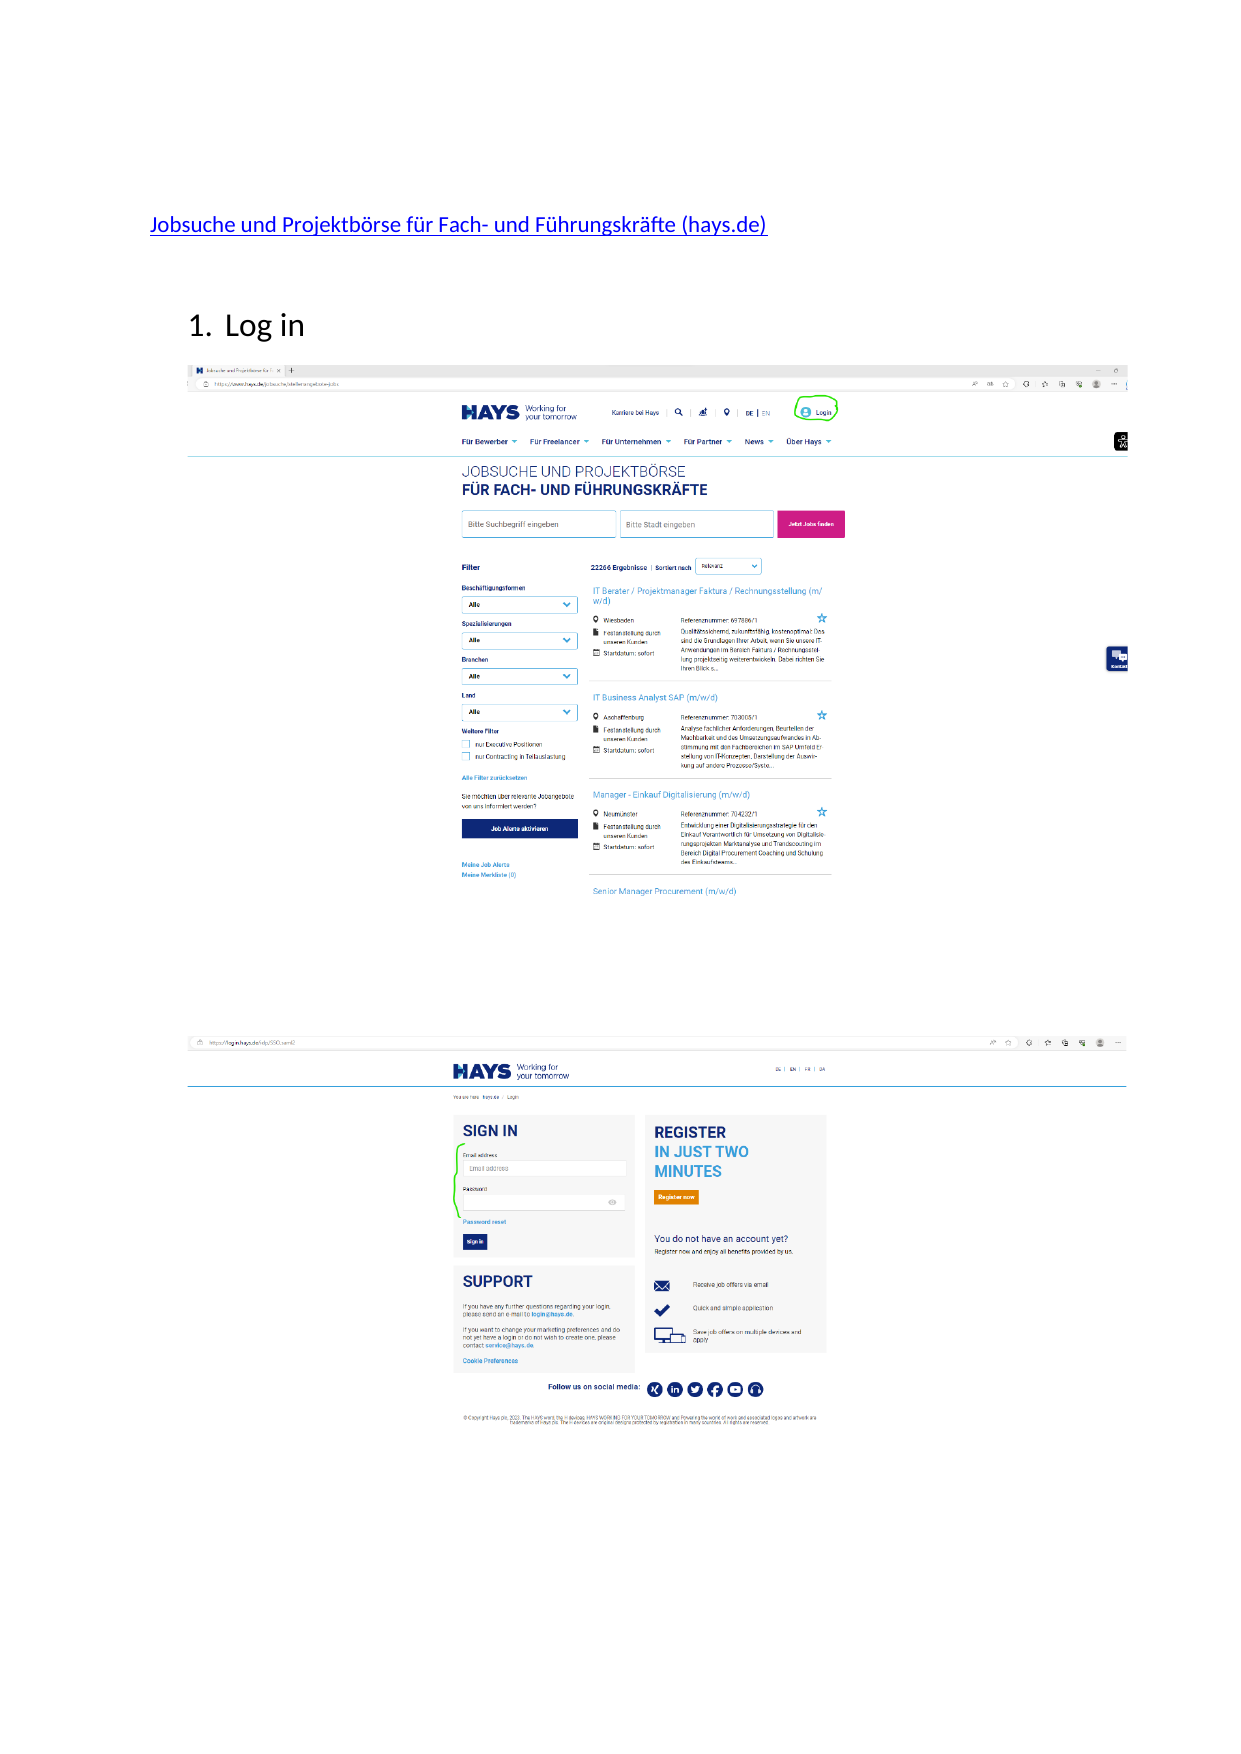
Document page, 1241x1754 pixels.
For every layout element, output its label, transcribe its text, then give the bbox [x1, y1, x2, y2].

list Log in [187, 304, 1090, 345]
text Jobsuche und Projektbörse für Fach- und Führungskräfte (hays.de) [150, 211, 1090, 239]
picture [187, 365, 1128, 896]
picture [187, 1036, 1127, 1435]
